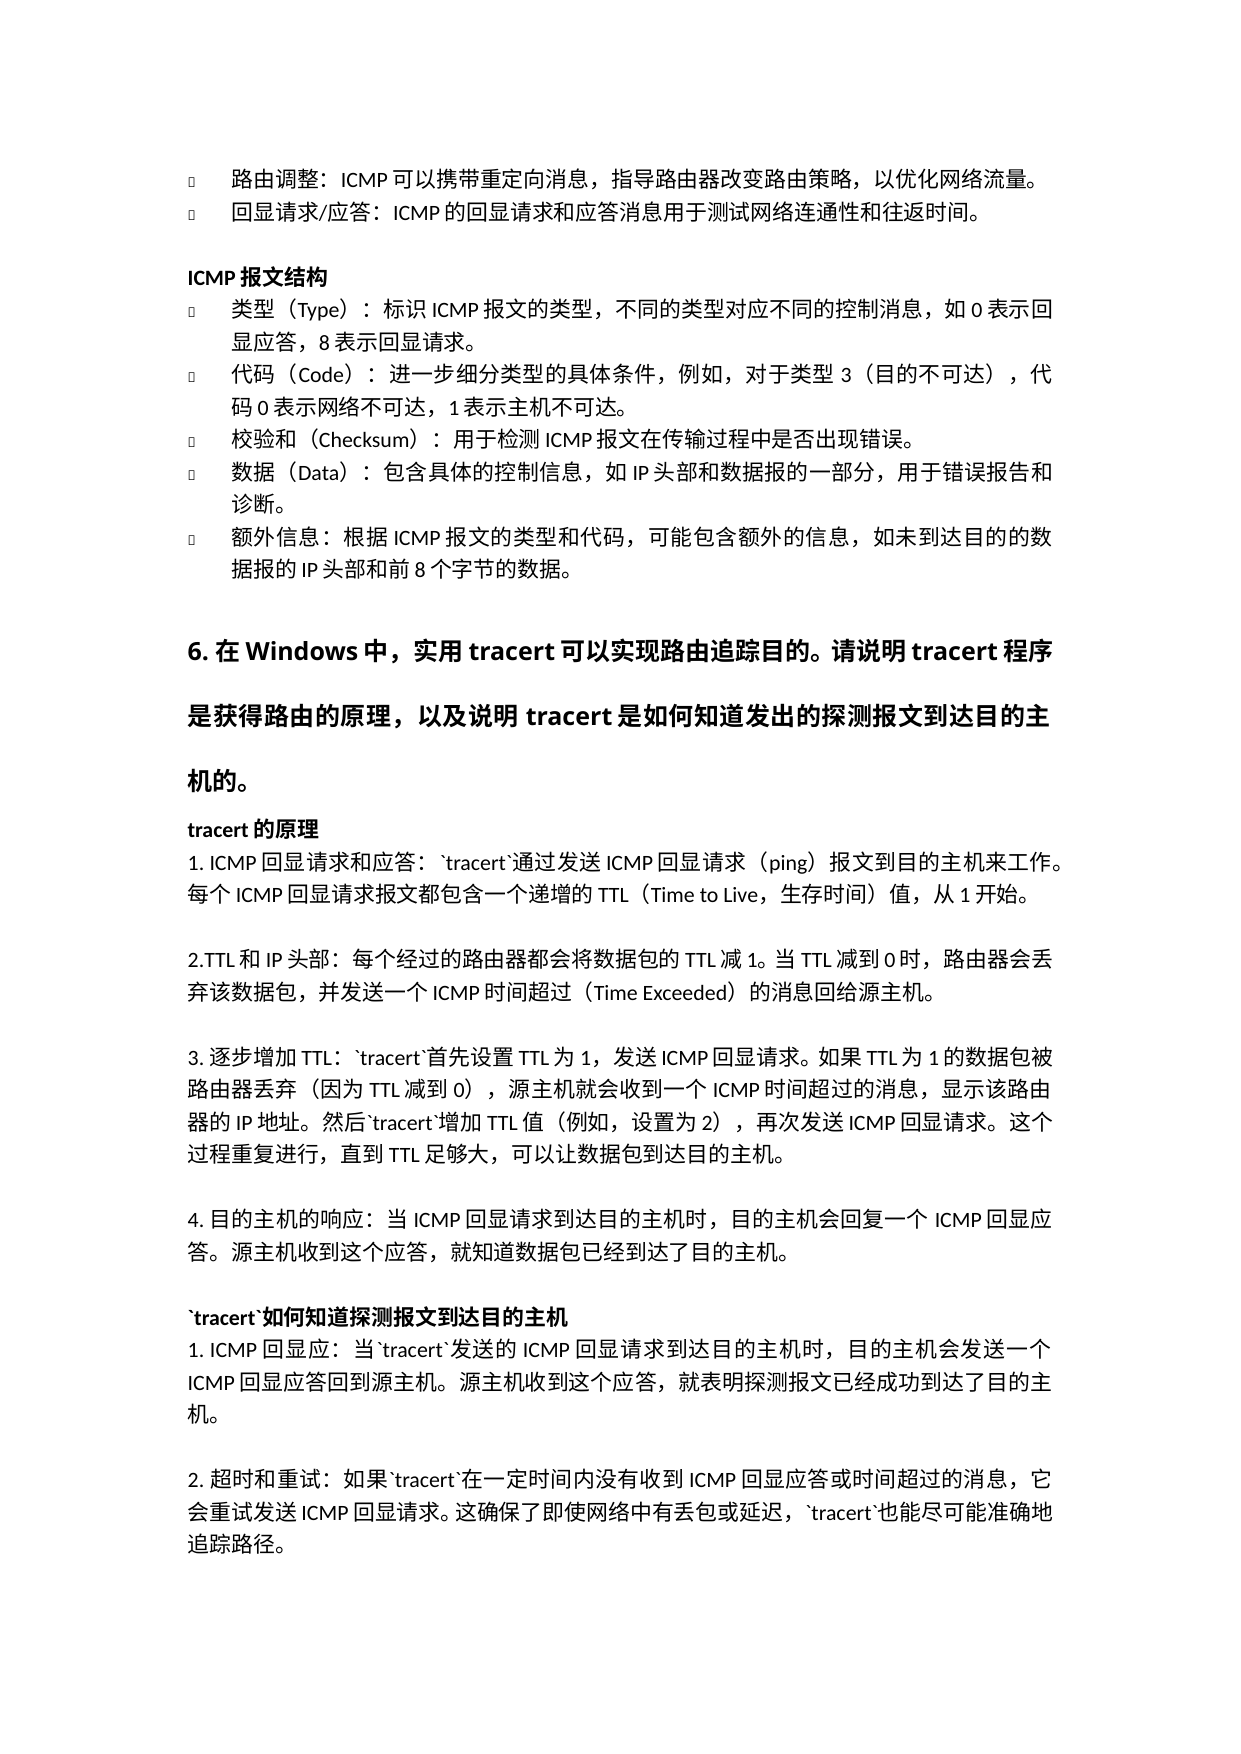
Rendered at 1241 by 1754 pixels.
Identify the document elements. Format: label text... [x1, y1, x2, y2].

list 1. ICMP回显应：当`tracert`发送的ICMP回显请求到达目的主机时，目的主机会发送一个ICMP回显应答回到源主机。源主机收到这个应答，就表明探测报文已经成功到达了目的主机。 [187, 1332, 1053, 1429]
list 2.TTL和IP头部：每个经过的路由器都会将数据包的TTL减1。当TTL减到0时，路由器会丢弃该数据包，并发送一个ICMP时间超过（Time Exceeded）的消息回给源主机。 [187, 942, 1053, 1007]
list 代码（Code）：进一步细分类型的具体条件，例如，对于类型3（目的不可达），代码0表示网络不可达，1表示主机不可达。 [187, 357, 1053, 422]
list 校验和（Checksum）：用于检测ICMP报文在传输过程中是否出现错误。 [187, 422, 1053, 454]
list 路由调整：ICMP可以携带重定向消息，指导路由器改变路由策略，以优化网络流量。 [187, 162, 1053, 194]
list 3. 逐步增加TTL：`tracert`首先设置TTL为1，发送ICMP回显请求。如果TTL为1的数据包被路由器丢弃（因为TTL减到0），源主机就会收到一个ICMP时间超过的消息，显示该路由器的IP地址。然后`tracert`增加TTL值（例如，设置为2），再次发送ICMP回显请求。这个过程重复进行，直到TTL足够大，可以让数据包到达目的主机。 [187, 1039, 1053, 1169]
list 类型（Type）：标识ICMP报文的类型，不同的类型对应不同的控制消息，如0表示回显应答，8表示回显请求。 [187, 292, 1053, 357]
list 额外信息：根据ICMP报文的类型和代码，可能包含额外的信息，如未到达目的的数据报的IP头部和前8个字节的数据。 [187, 519, 1053, 584]
list 数据（Data）：包含具体的控制信息，如IP头部和数据报的一部分，用于错误报告和诊断。 [187, 454, 1053, 519]
list ICMP报文结构 [187, 259, 1053, 292]
list 2. 超时和重试：如果`tracert`在一定时间内没有收到ICMP回显应答或时间超过的消息，它会重试发送ICMP回显请求。这确保了即使网络中有丢包或延迟，`tracert`也能尽可能准确地追踪路径。 [187, 1462, 1053, 1559]
list 回显请求/应答：ICMP的回显请求和应答消息用于测试网络连通性和往返时间。 [187, 194, 1053, 227]
list 6. 在Windows中，实用tracert可以实现路由追踪目的。请说明tracert程序是获得路由的原理，以及说明tracert是如何知道发出的探测报文到达目的主机的。 [187, 617, 1053, 812]
list `tracert`如何知道探测报文到达目的主机 [187, 1299, 1053, 1332]
list 4. 目的主机的响应：当ICMP回显请求到达目的主机时，目的主机会回复一个ICMP回显应答。源主机收到这个应答，就知道数据包已经到达了目的主机。 [187, 1202, 1053, 1267]
list tracert的原理 [187, 812, 1053, 844]
list 1. ICMP回显请求和应答：`tracert`通过发送ICMP回显请求（ping）报文到目的主机来工作。每个ICMP回显请求报文都包含一个递增的TTL（Time to Live，生存时间）值，从1开始。 [187, 844, 1053, 909]
